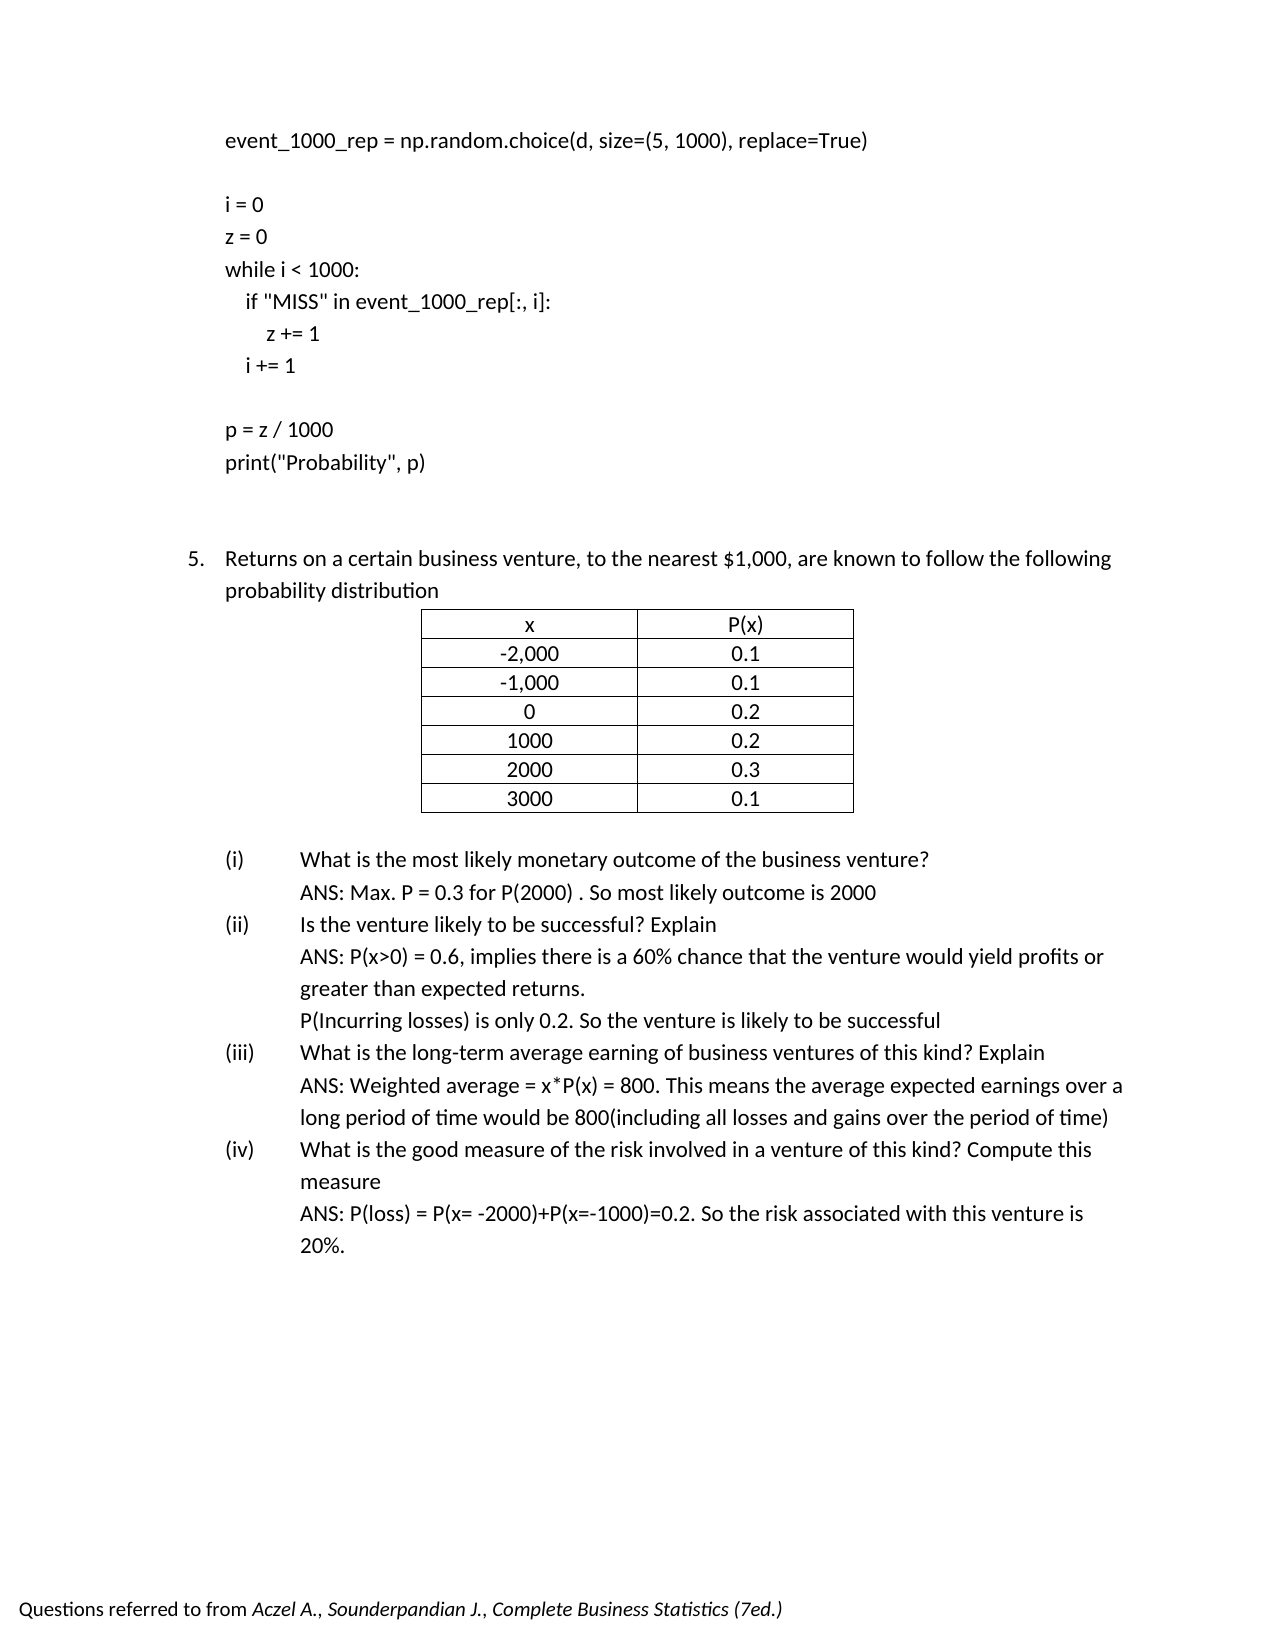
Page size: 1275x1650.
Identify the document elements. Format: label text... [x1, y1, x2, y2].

table_cell 0.2 [638, 697, 853, 725]
text event_1000_rep = np.random.choice(d, size=(5, 1000), replace=True) [225, 126, 1125, 154]
table_cell 0 [422, 697, 637, 725]
list What is the good measure of the risk involved in a venture of this kind? Compute this measure [225, 1135, 1125, 1195]
list Returns on a certain business venture, to the nearest $1,000, are known to follow the following probability distribution [187, 544, 1125, 604]
table_cell -2,000 [422, 639, 637, 667]
text i += 1 [225, 351, 1125, 379]
text ANS: Weighted average = x*P(x) = 800. This means the average expected earnings over a long period of time would be 800(including all losses and gains over the period of time) [300, 1071, 1125, 1131]
list What is the most likely monetary outcome of the business venture? [225, 845, 1125, 873]
list Is the venture likely to be successful? Explain [225, 910, 1125, 938]
table_cell 0.3 [638, 755, 853, 783]
list What is the long-term average earning of business ventures of this kind? Explain [225, 1038, 1125, 1067]
table_cell 0.1 [638, 784, 853, 812]
text P(Incurring losses) is only 0.2. So the venture is likely to be successful [300, 1006, 1125, 1034]
table_cell 1000 [422, 726, 637, 754]
table_cell 3000 [422, 784, 637, 812]
text i = 0 [225, 190, 1125, 218]
list ANS: P(loss) = P(x= -2000)+P(x=-1000)=0.2. So the risk associated with this venture is 20%. [300, 1199, 1125, 1260]
table_cell 0.1 [638, 639, 853, 667]
table_header x [422, 610, 637, 638]
text p = z / 1000 [225, 416, 1125, 444]
table_header P(x) [638, 610, 853, 638]
text while i < 1000: [225, 255, 1125, 283]
text if "MISS" in event_1000_rep[:, i]: [225, 287, 1125, 315]
table_cell 0.1 [638, 668, 853, 696]
text z = 0 [225, 222, 1125, 251]
table_cell -1,000 [422, 668, 637, 696]
table_cell 0.2 [638, 726, 853, 754]
text ANS: Max. P = 0.3 for P(2000) . So most likely outcome is 2000 [300, 878, 1125, 906]
table_cell 2000 [422, 755, 637, 783]
text ANS: P(x>0) = 0.6, implies there is a 60% chance that the venture would yield profits or greater than expected returns. [300, 942, 1125, 1002]
text print("Probability", p) [225, 448, 1125, 476]
text z += 1 [225, 319, 1125, 347]
